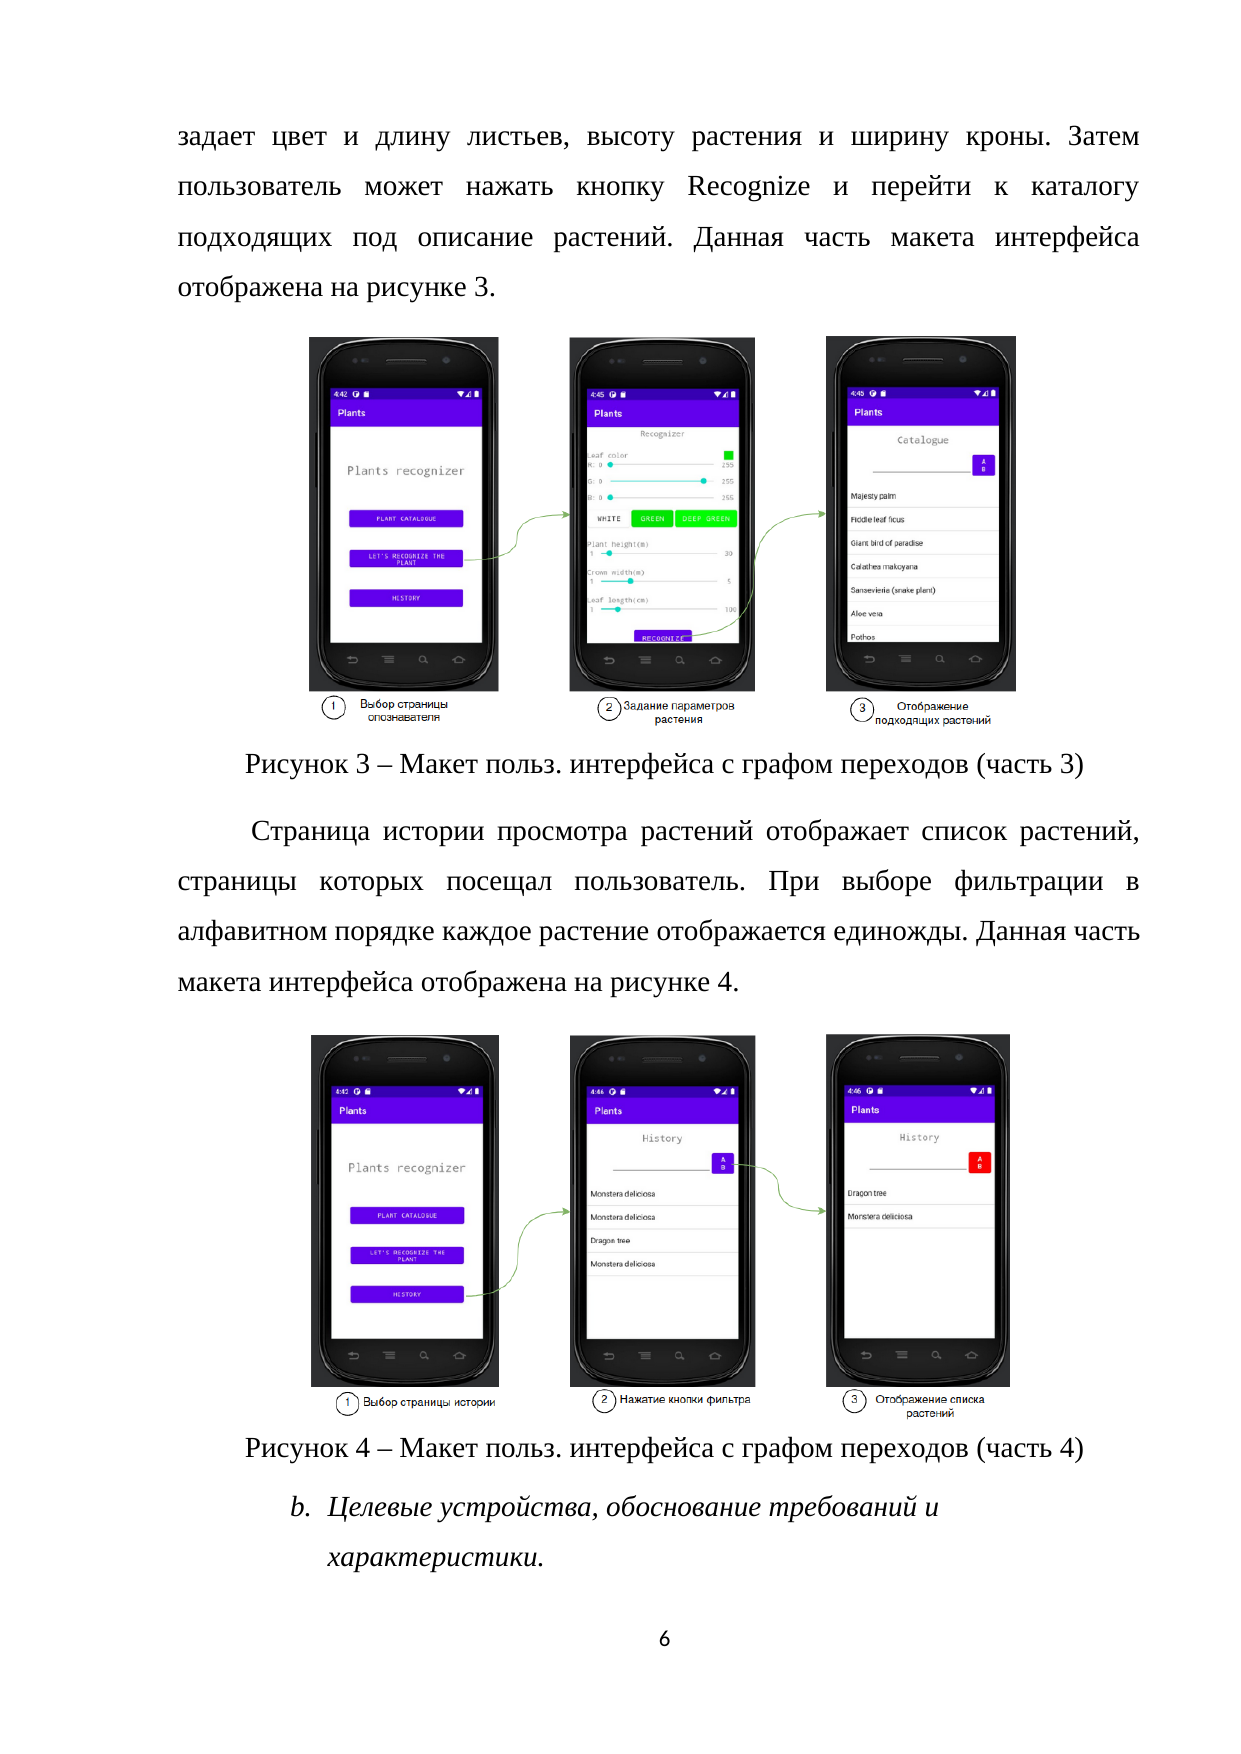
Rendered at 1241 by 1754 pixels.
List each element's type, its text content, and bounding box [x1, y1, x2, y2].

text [177, 118, 1141, 303]
picture [285, 319, 1044, 746]
picture [291, 1014, 1038, 1431]
list Целевые устройства, обоснование требований и характеристики. [290, 1489, 1152, 1573]
text Рисунок 4 – Макет польз. интерфейса с графом переходов (часть 4) [177, 1431, 1152, 1464]
text Рисунок 3 – Макет польз. интерфейса с графом переходов (часть 3) [177, 746, 1152, 779]
text Страница истории просмотра растений отображает список растений, страницы которых посещал пользователь. При выборе фильтрации в алфавитном порядке каждое растение отображается единожды. Данная часть макета интерфейса отображена на рисунке 4. [177, 813, 1141, 997]
